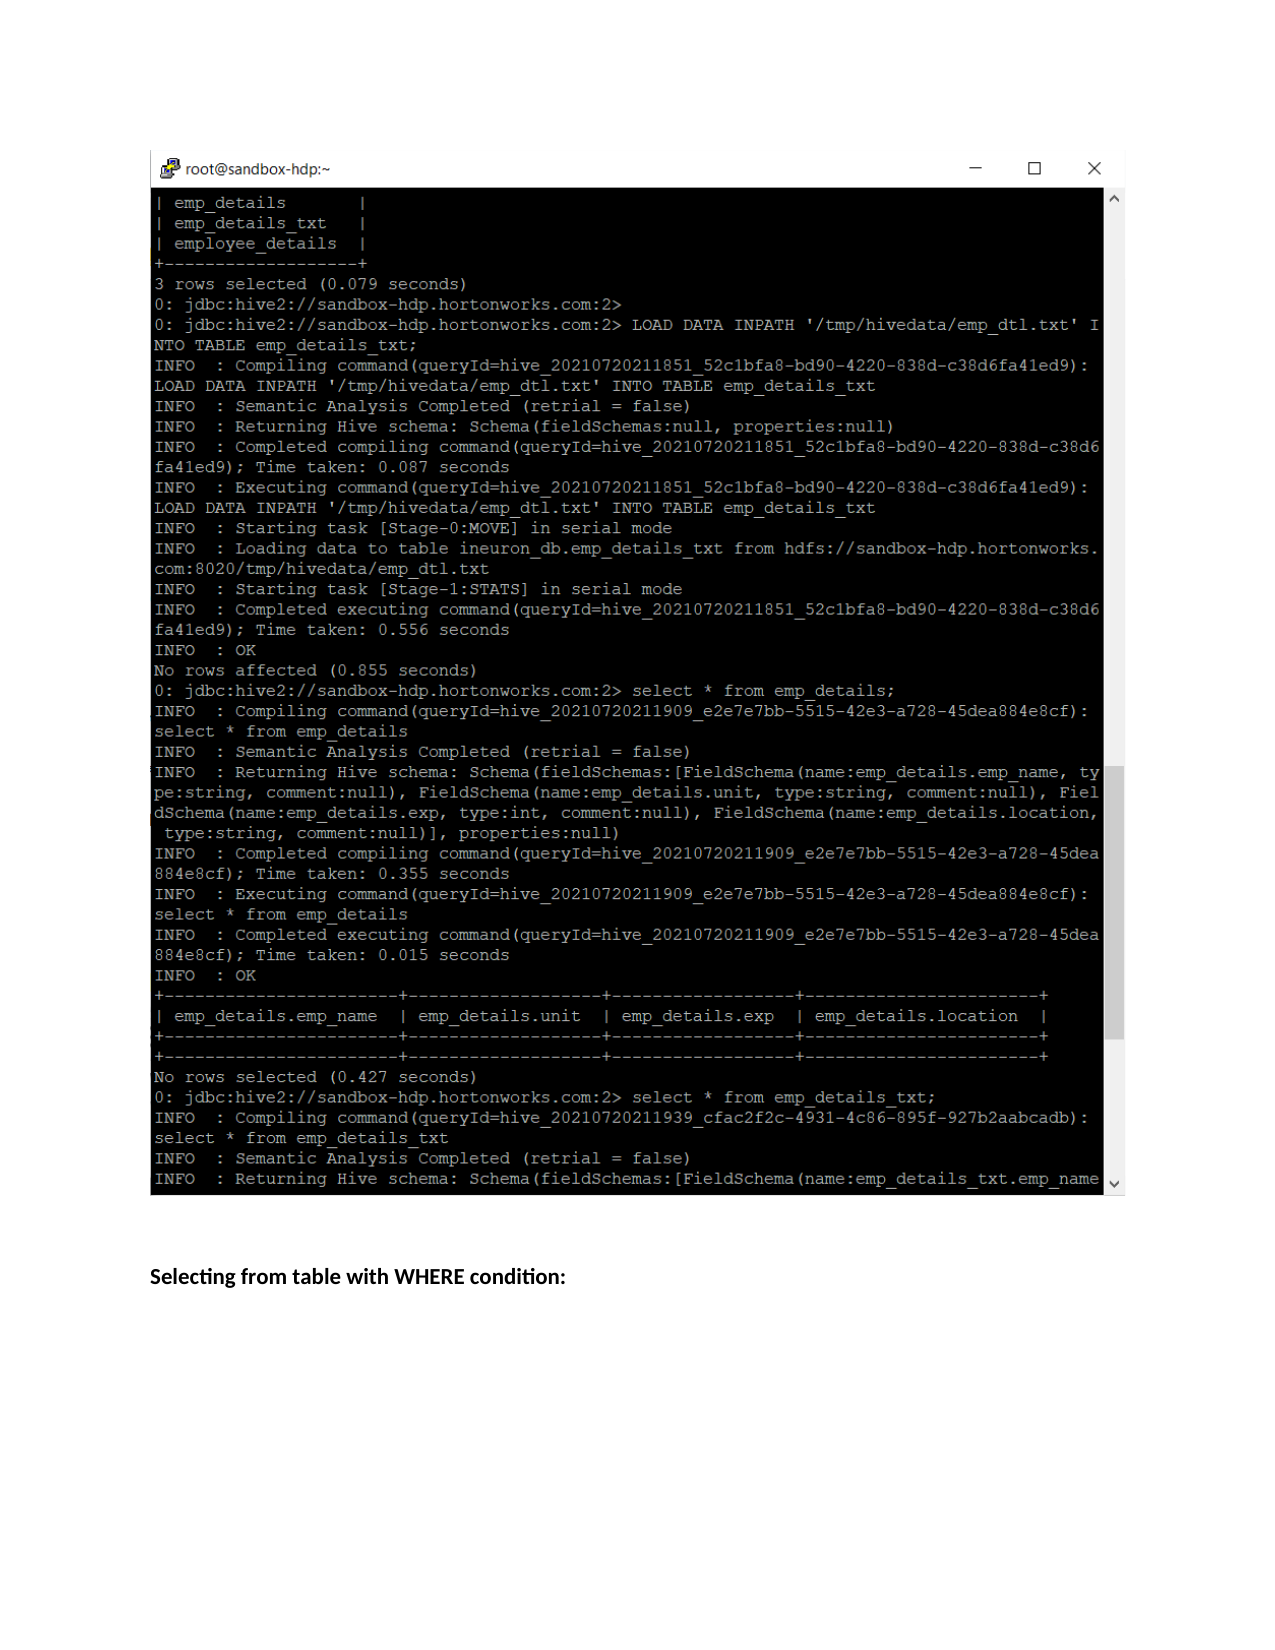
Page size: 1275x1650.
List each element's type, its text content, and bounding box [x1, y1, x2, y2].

picture [150, 150, 1125, 1196]
text Selecting from table with WHERE condition: [150, 1262, 1125, 1290]
